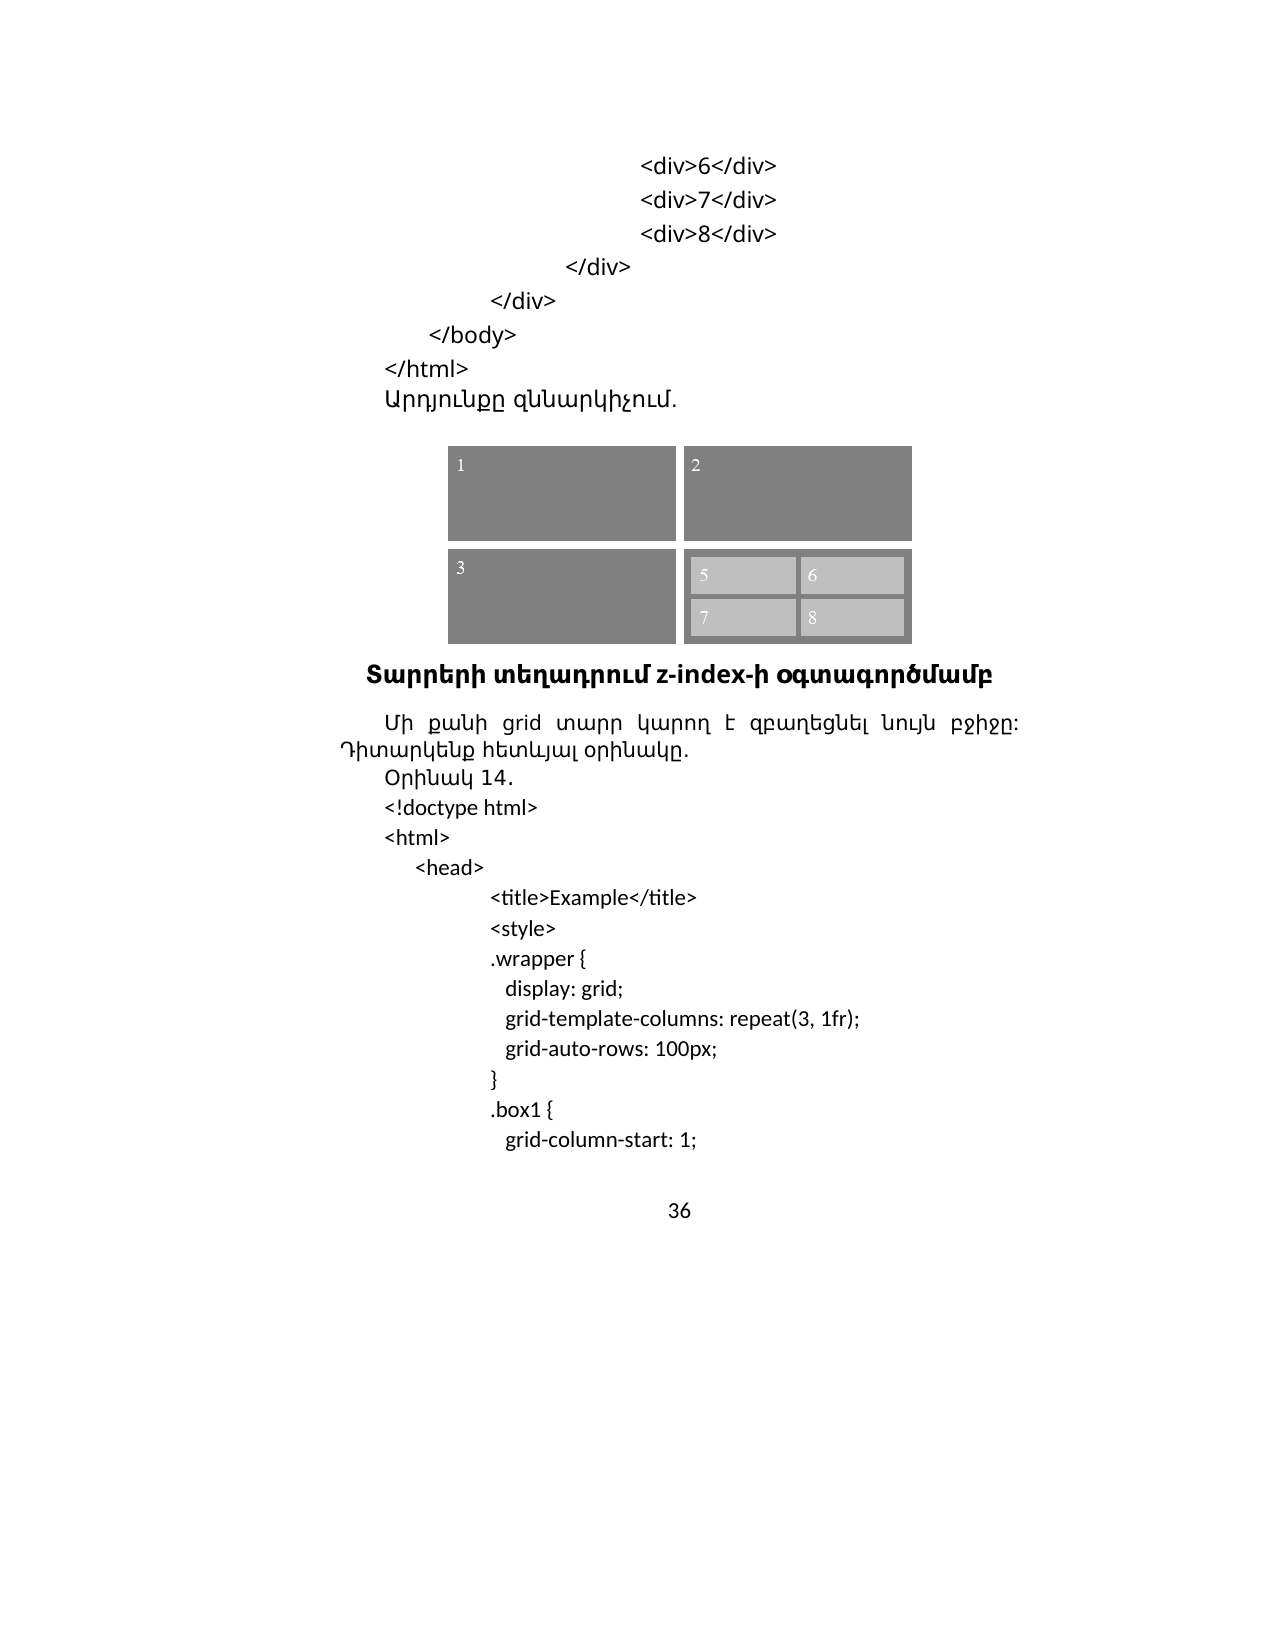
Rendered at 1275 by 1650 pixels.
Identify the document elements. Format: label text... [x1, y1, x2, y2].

text <!doctype html> [340, 793, 1019, 821]
text Մի քանի grid տարր կարող է զբաղեցնել նույն բջիջը: Դիտարկենք հետևյալ օրինակը. [340, 708, 1019, 762]
text } [415, 1065, 1019, 1093]
text </html> [340, 352, 1019, 384]
text <div>8</div> [340, 217, 1019, 249]
text <html> [340, 823, 1019, 851]
text <title>Example</title> [340, 883, 1019, 911]
text </div> [340, 285, 1019, 316]
subtitle Տարրերի տեղադրում z-index-ի օգտագործմամբ [340, 657, 1019, 691]
text <div>7</div> [340, 184, 1019, 215]
text </div> [340, 251, 1019, 282]
text .box1 { [340, 1095, 1019, 1123]
text grid-column-start: 1; [340, 1125, 1019, 1153]
text <div>6</div> [340, 150, 1019, 181]
picture [442, 441, 917, 651]
text display: grid; [340, 974, 1019, 1002]
text grid-template-columns: repeat(3, 1fr); [340, 1004, 1019, 1032]
text grid-auto-rows: 100px; [340, 1034, 1019, 1062]
text <head> [340, 853, 1019, 881]
text Օրինակ 14. [340, 764, 1019, 791]
text <style> [340, 914, 1019, 942]
text </body> [340, 319, 1019, 350]
text Արդյունքը զննարկիչում. [340, 386, 1019, 413]
text .wrapper { [340, 944, 1019, 972]
